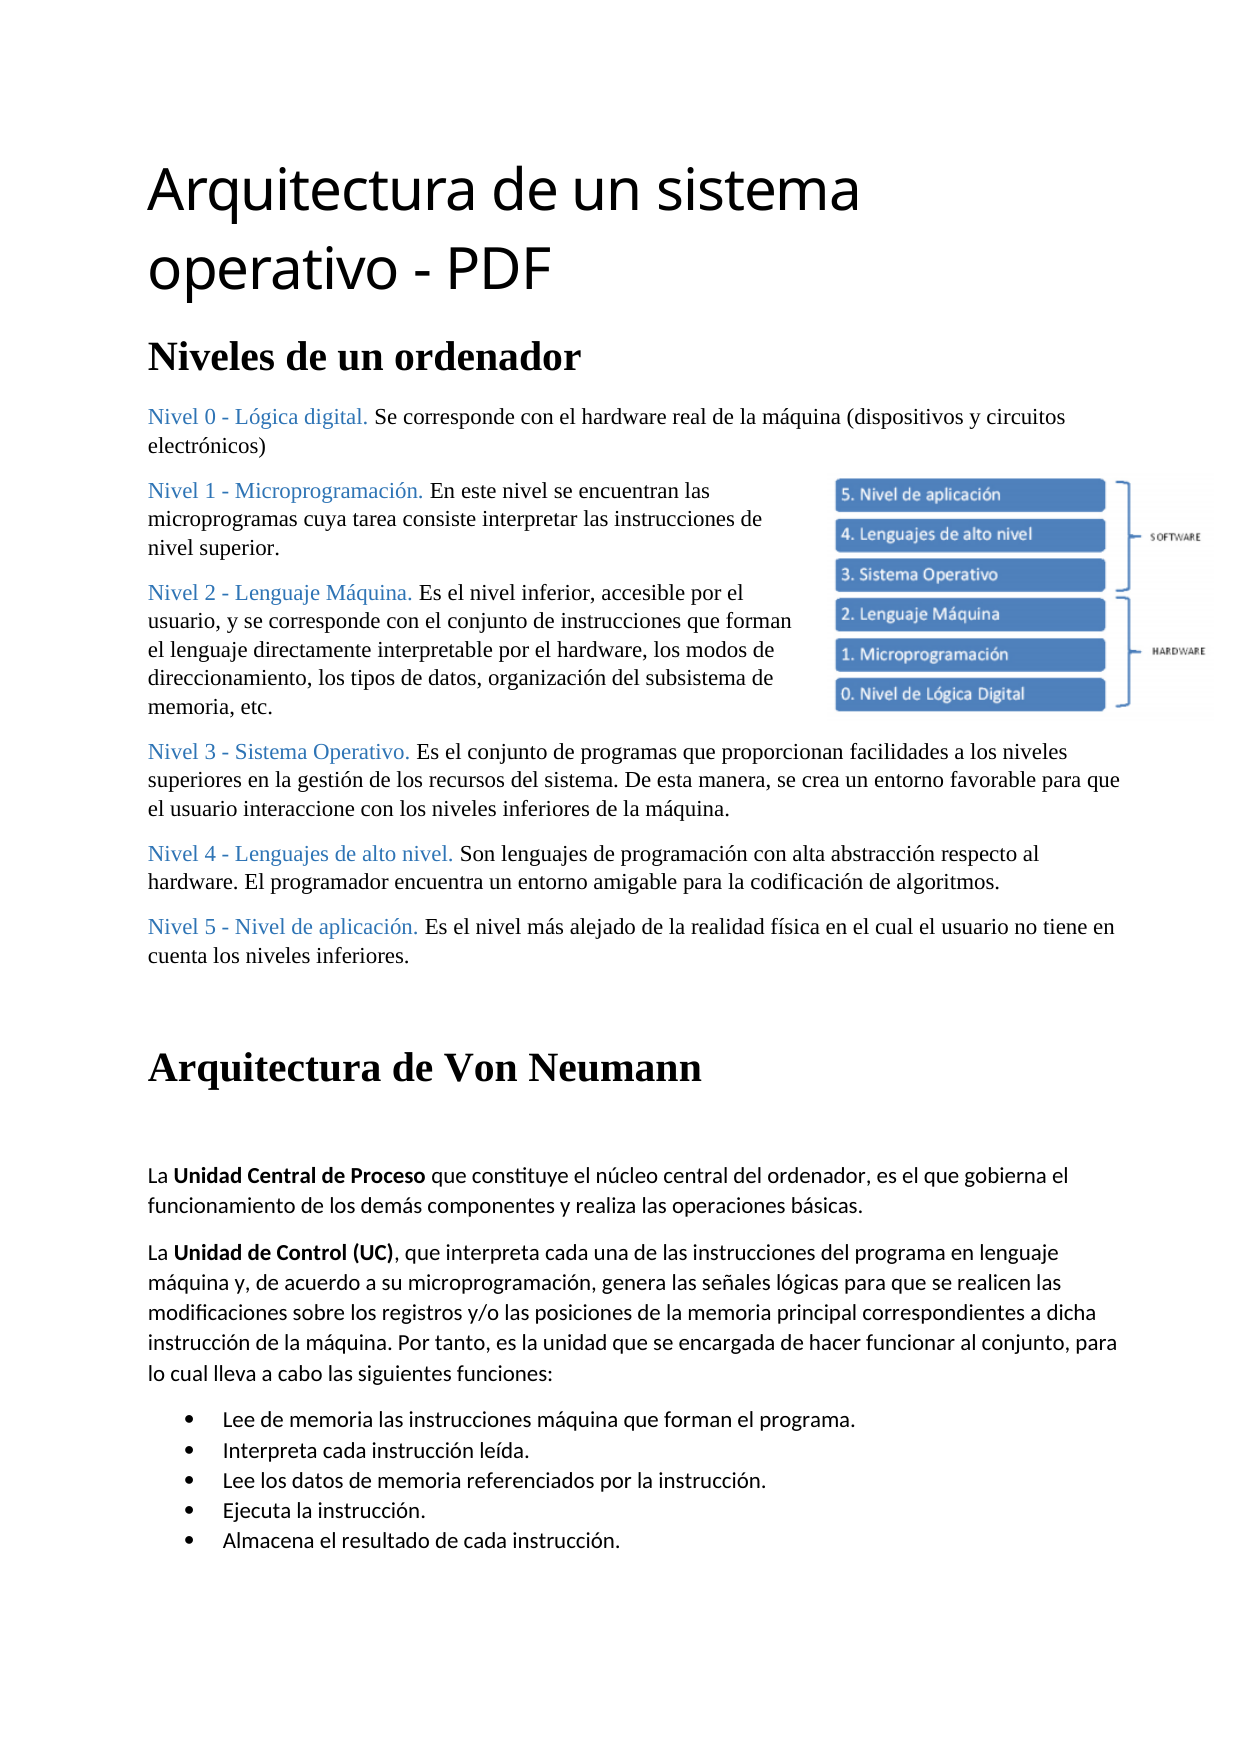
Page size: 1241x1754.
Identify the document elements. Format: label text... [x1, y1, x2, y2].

text Nivel 2 - Lenguaje Máquina. Es el nivel inferior, accesible por el usuario, y se corresponde con el conjunto de instrucciones que forman el lenguaje directamente interpretable por el hardware, los modos de direccionamiento, los tipos de datos, organización del subsistema de memoria, etc. [148, 579, 813, 719]
list Lee los datos de memoria referenciados por la instrucción. [185, 1466, 1122, 1494]
text La Unidad de Control (UC), que interpreta cada una de las instrucciones del programa en lenguaje máquina y, de acuerdo a su microprogramación, genera las señales lógicas para que se realicen las modificaciones sobre los registros y/o las posiciones de la memoria principal correspondientes a dicha instrucción de la máquina. Por tanto, es la unidad que se encargada de hacer funcionar al conjunto, para lo cual lleva a cabo las siguientes funciones: [148, 1238, 1122, 1387]
text Nivel 0 - Lógica digital. Se corresponde con el hardware real de la máquina (dispositivos y circuitos electrónicos) [148, 403, 1122, 458]
list Lee de memoria las instrucciones máquina que forman el programa. [185, 1406, 1122, 1434]
title Arquitectura de un sistema operativo - PDF [148, 148, 1122, 307]
text Nivel 4 - Lenguajes de alto nivel. Son lenguajes de programación con alta abstracción respecto al hardware. El programador encuentra un entorno amigable para la codificación de algoritmos. [148, 840, 1122, 894]
text Nivel 5 - Nivel de aplicación. Es el nivel más alejado de la realidad física en el cual el usuario no tiene en cuenta los niveles inferiores. [148, 913, 1122, 968]
list Almacena el resultado de cada instrucción. [185, 1526, 1122, 1554]
subtitle Arquitectura de Von Neumann [148, 1042, 1122, 1090]
list Ejecuta la instrucción. [185, 1496, 1122, 1524]
subtitle Niveles de un ordenador [148, 332, 1122, 379]
text La Unidad Central de Proceso que constituye el núcleo central del ordenador, es el que gobierna el funcionamiento de los demás componentes y realiza las operaciones básicas. [148, 1161, 1122, 1219]
text Nivel 3 - Sistema Operativo. Es el conjunto de programas que proporcionan facilidades a los niveles superiores en la gestión de los recursos del sistema. De esta manera, se crea un entorno favorable para que el usuario interaccione con los niveles inferiores de la máquina. [148, 738, 1122, 821]
list Interpreta cada instrucción leída. [185, 1436, 1122, 1464]
picture [813, 461, 1214, 723]
text Nivel 1 - Microprogramación. En este nivel se encuentran las microprogramas cuya tarea consiste interpretar las instrucciones de nivel superior. [148, 477, 813, 560]
